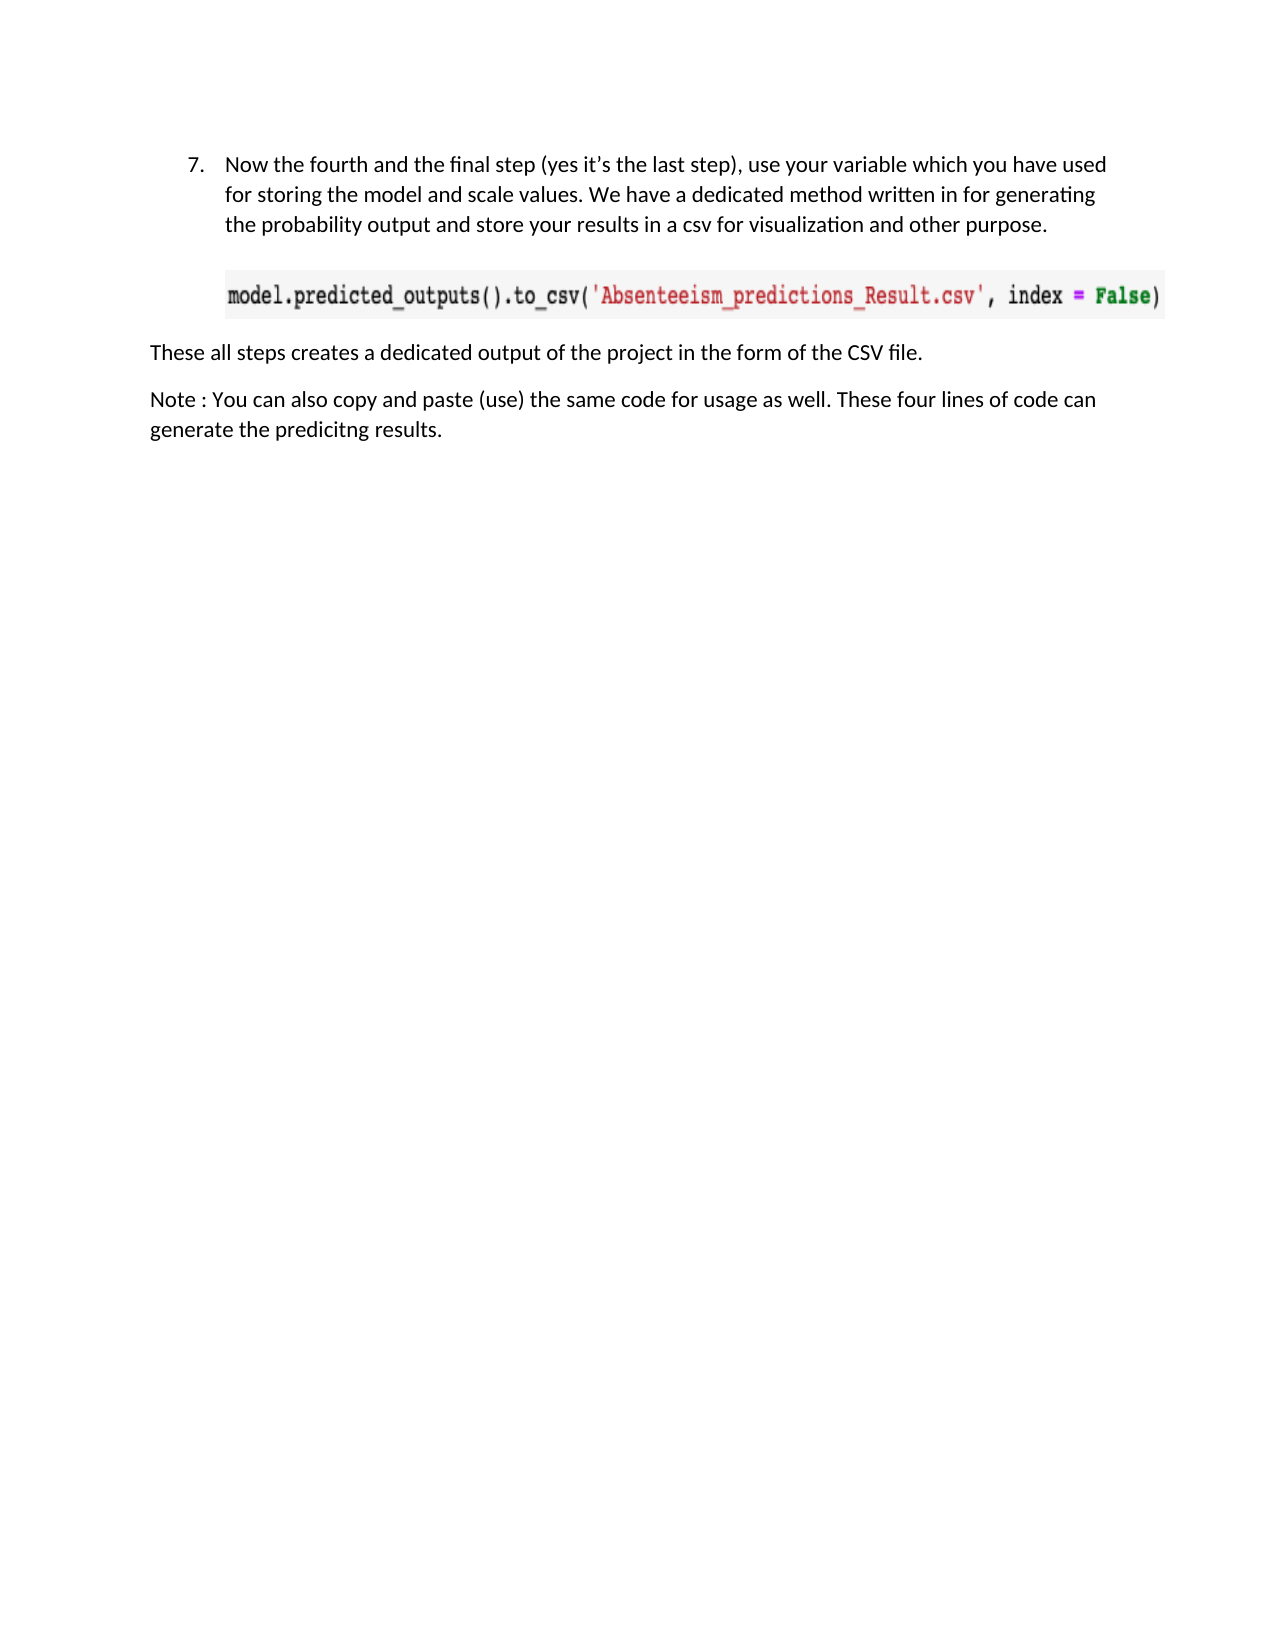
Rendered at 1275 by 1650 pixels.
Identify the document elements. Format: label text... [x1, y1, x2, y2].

text These all steps creates a dedicated output of the project in the form of the CSV file. [150, 338, 1125, 366]
text Note : You can also copy and paste (use) the same code for usage as well. These four lines of code can generate the predicitng results. [150, 385, 1125, 443]
picture [225, 270, 1166, 319]
list Now the fourth and the final step (yes it’s the last step), use your variable which you have used for storing the model and scale values. We have a dedicated method written in for generating the probability output and store your results in a csv for visualization and other purpose. [187, 150, 1125, 238]
